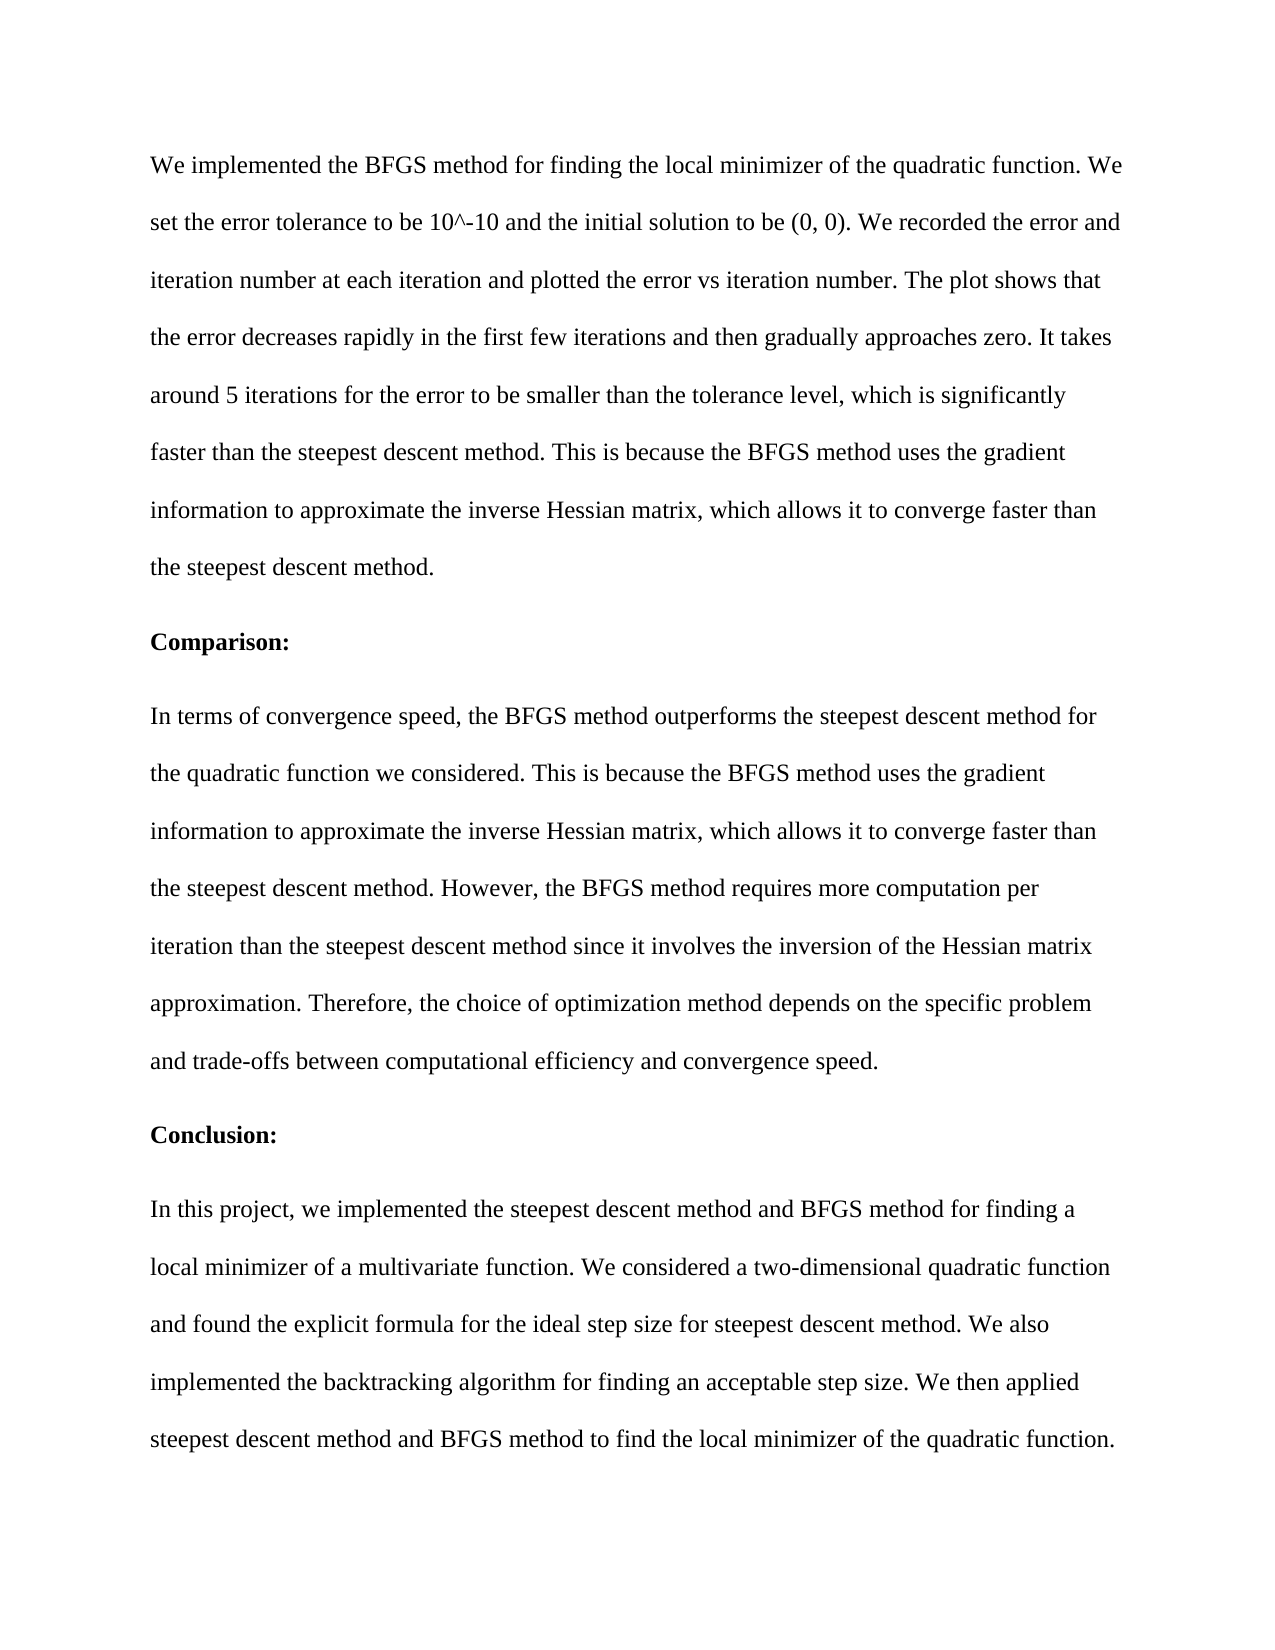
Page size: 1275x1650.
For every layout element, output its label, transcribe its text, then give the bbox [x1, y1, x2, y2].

text Conclusion: [150, 1120, 1125, 1149]
text We implemented the BFGS method for finding the local minimizer of the quadratic function. We set the error tolerance to be 10^-10 and the initial solution to be (0, 0). We recorded the error and iteration number at each iteration and plotted the error vs iteration number. The plot shows that the error decreases rapidly in the first few iterations and then gradually approaches zero. It takes around 5 iterations for the error to be smaller than the tolerance level, which is significantly faster than the steepest descent method. This is because the BFGS method uses the gradient information to approximate the inverse Hessian matrix, which allows it to converge faster than the steepest descent method. [150, 150, 1125, 581]
text Comparison: [150, 627, 1125, 655]
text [150, 1194, 1125, 1453]
text In terms of convergence speed, the BFGS method outperforms the steepest descent method for the quadratic function we considered. This is because the BFGS method uses the gradient information to approximate the inverse Hessian matrix, which allows it to converge faster than the steepest descent method. However, the BFGS method requires more computation per iteration than the steepest descent method since it involves the inversion of the Hessian matrix approximation. Therefore, the choice of optimization method depends on the specific problem and trade-offs between computational efficiency and convergence speed. [150, 701, 1125, 1074]
